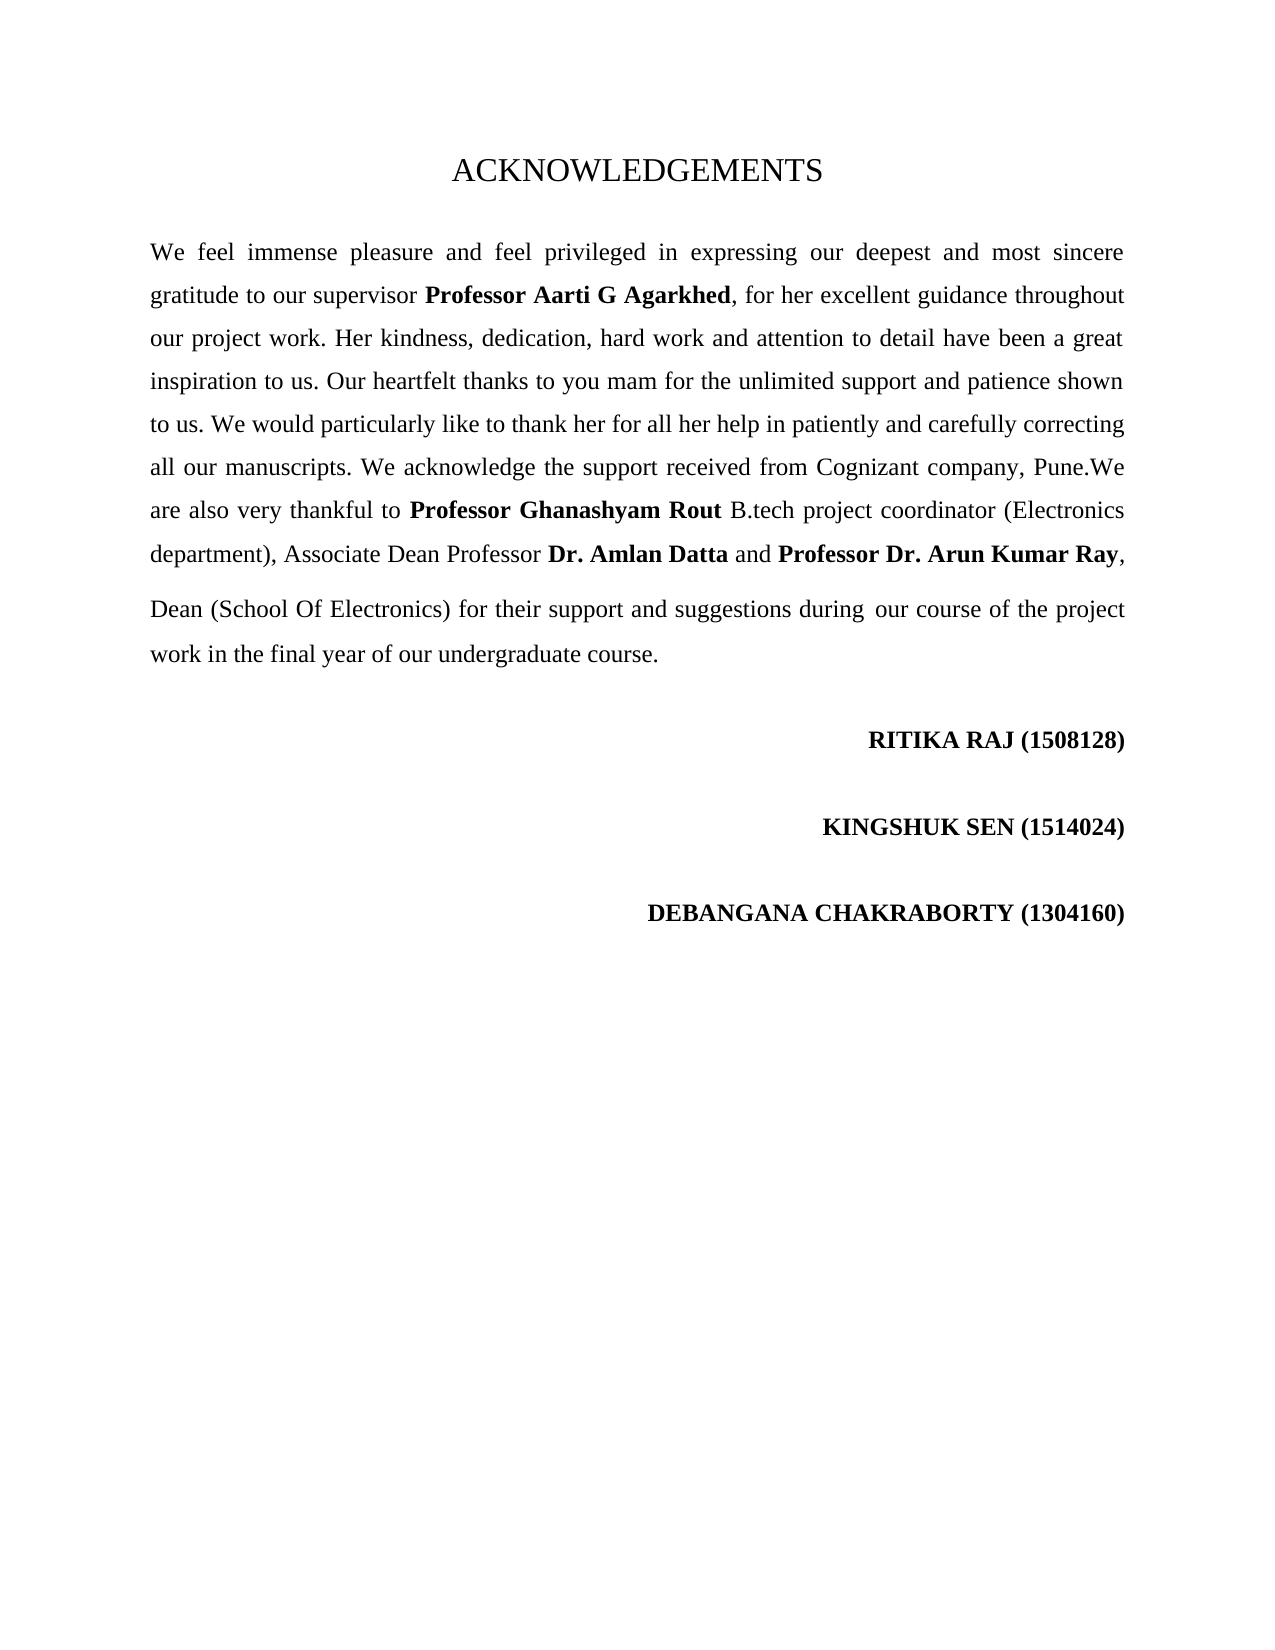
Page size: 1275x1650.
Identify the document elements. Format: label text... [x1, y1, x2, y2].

text RITIKA RAJ (1508128) [150, 726, 1125, 754]
text KINGSHUK SEN (1514024) [150, 812, 1125, 841]
text We feel immense pleasure and feel privileged in expressing our deepest and most sincere gratitude to our supervisor Professor Aarti G Agarkhed, for her excellent guidance throughout our project work. Her kindness, dedication, hard work and attention to detail have been a great inspiration to us. Our heartfelt thanks to you mam for the unlimited support and patience shown to us. We would particularly like to thank her for all her help in patiently and carefully correcting all our manuscripts. We acknowledge the support received from Cognizant company, Pune.We are also very thankful to Professor Ghanashyam Rout B.tech project coordinator (Electronics department), Associate Dean Professor Dr. Amlan Datta and Professor Dr. Arun Kumar Ray, Dean (School Of Electronics) for their support and suggestions during our course of the project work in the final year of our undergraduate course. [150, 237, 1125, 668]
text DEBANGANA CHAKRABORTY (1304160) [150, 898, 1125, 927]
text ACKNOWLEDGEMENTS [150, 150, 1125, 188]
